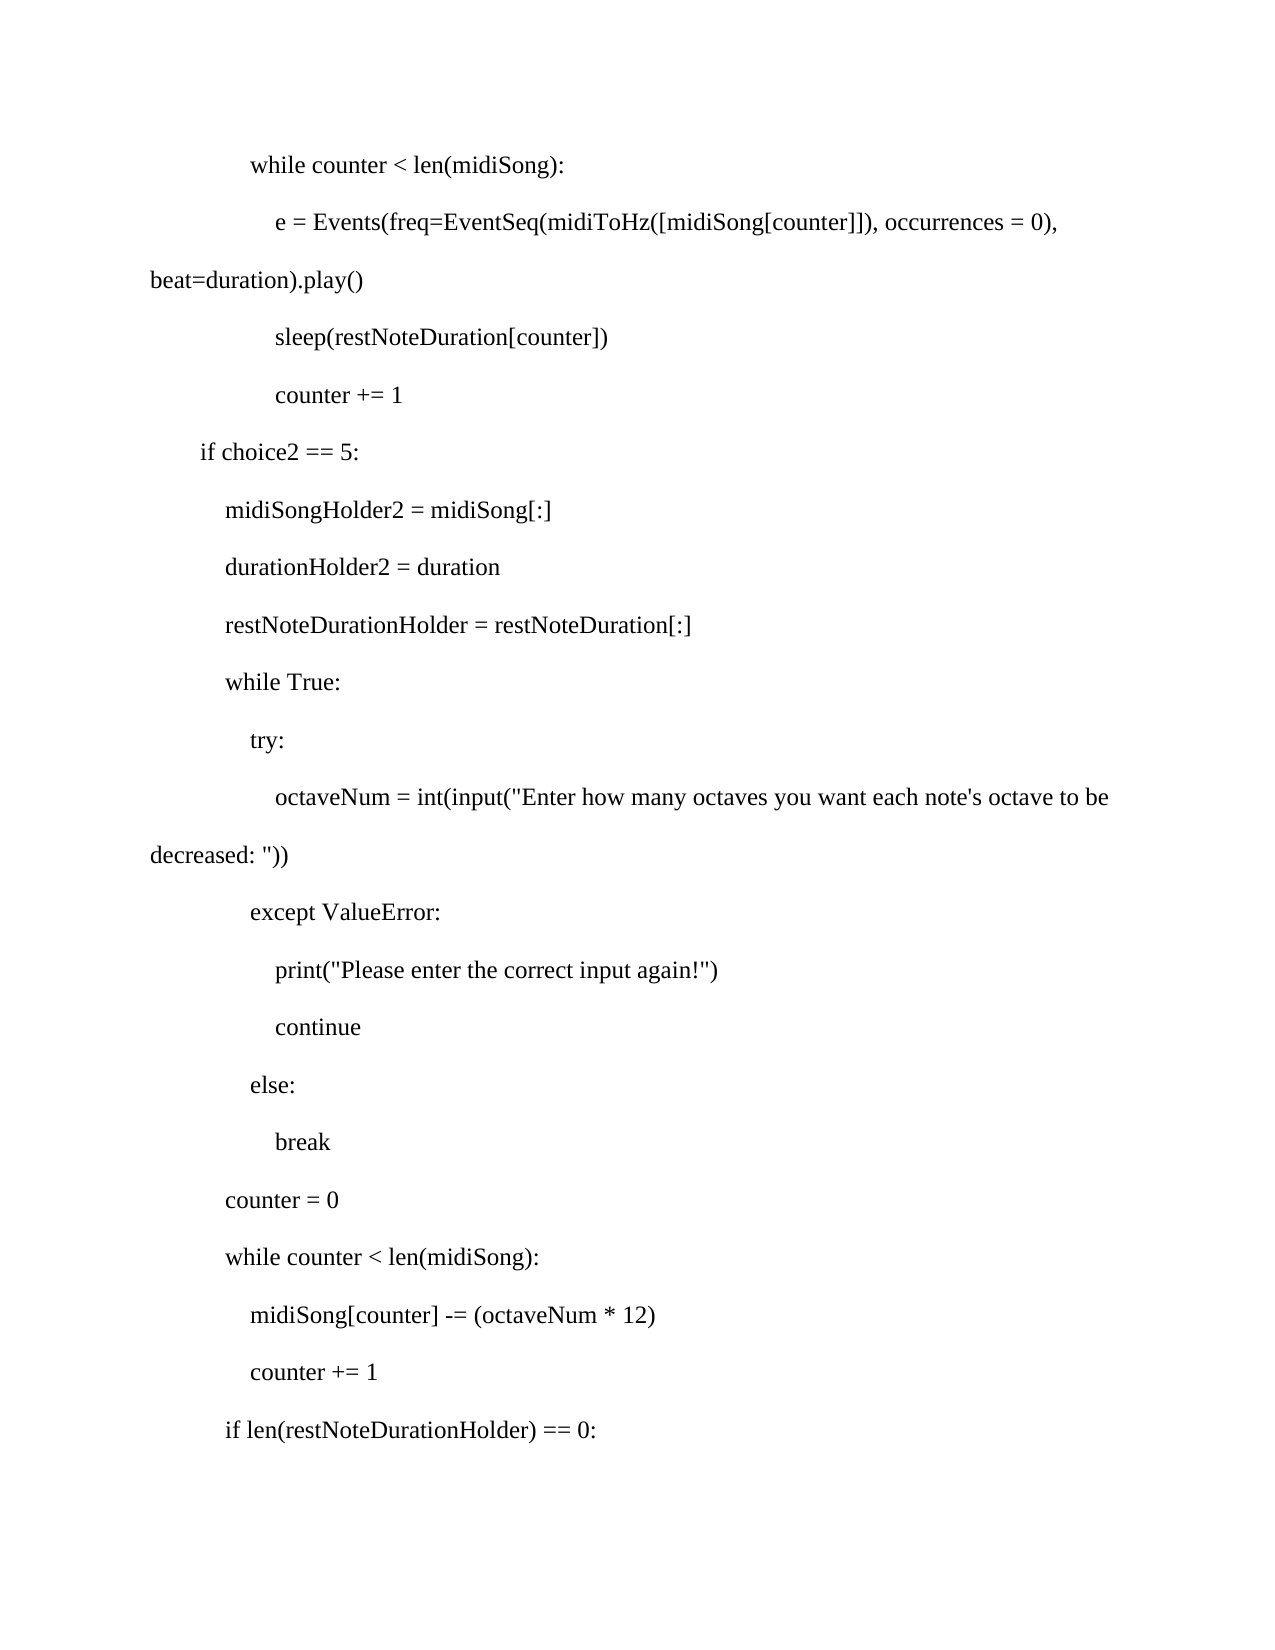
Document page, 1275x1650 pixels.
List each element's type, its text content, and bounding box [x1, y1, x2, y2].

text counter += 1 [150, 1357, 1125, 1386]
text if choice2 == 5: [150, 437, 1125, 466]
text if len(restNoteDurationHolder) == 0: [150, 1415, 1125, 1444]
text while True: [150, 667, 1125, 696]
text midiSong[counter] -= (octaveNum * 12) [150, 1300, 1125, 1329]
text durationHolder2 = duration [150, 552, 1125, 581]
text midiSongHolder2 = midiSong[:] [150, 495, 1125, 524]
text print("Please enter the correct input again!") [150, 955, 1125, 984]
text while counter < len(midiSong): [150, 1242, 1125, 1271]
text else: [150, 1070, 1125, 1099]
text while counter < len(midiSong): [150, 150, 1125, 179]
text counter += 1 [150, 380, 1125, 409]
text continue [150, 1012, 1125, 1041]
text break [150, 1127, 1125, 1156]
text sleep(restNoteDuration[counter]) [150, 322, 1125, 351]
text e = Events(freq=EventSeq(midiToHz([midiSong[counter]]), occurrences = 0), beat=duration).play() [150, 207, 1125, 294]
text except ValueError: [150, 897, 1125, 926]
text counter = 0 [150, 1185, 1125, 1214]
text restNoteDurationHolder = restNoteDuration[:] [150, 610, 1125, 639]
text try: [150, 725, 1125, 754]
text octaveNum = int(input("Enter how many octaves you want each note's octave to be decreased: ")) [150, 782, 1125, 869]
